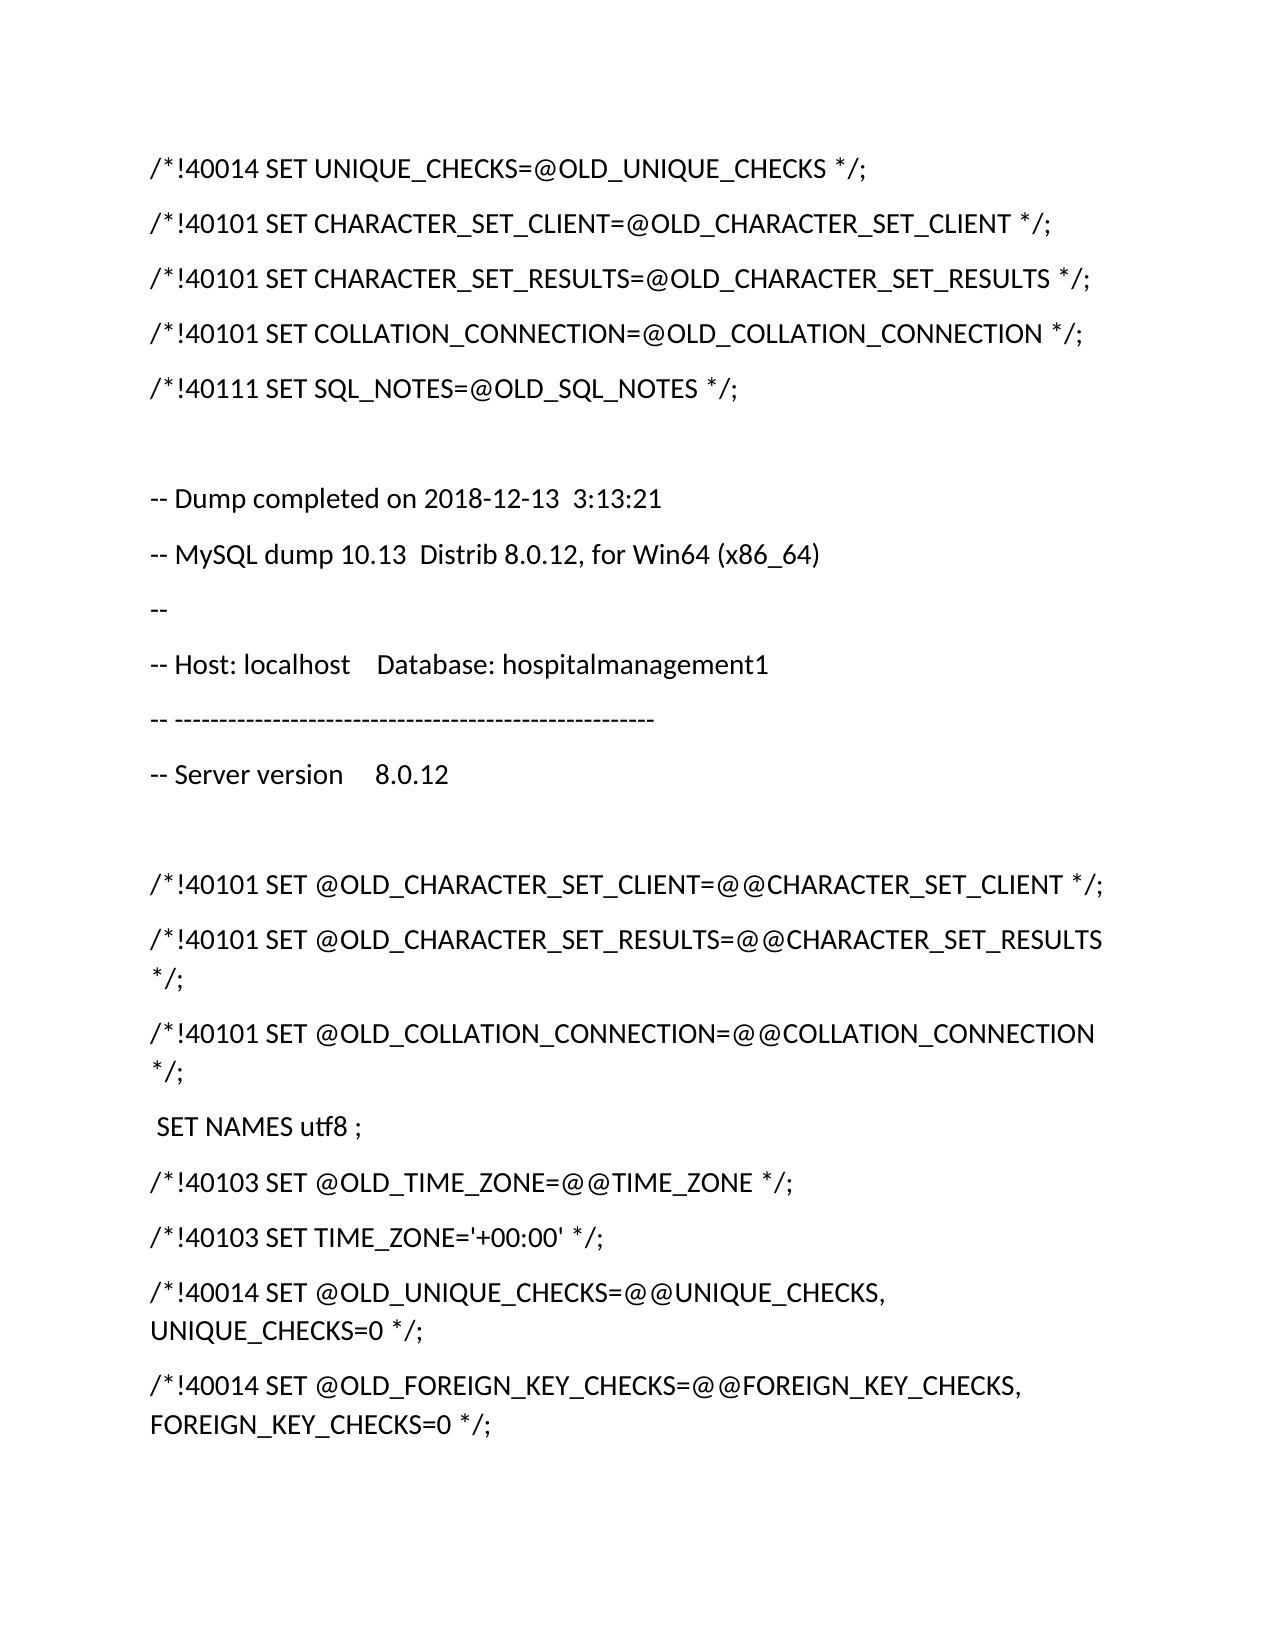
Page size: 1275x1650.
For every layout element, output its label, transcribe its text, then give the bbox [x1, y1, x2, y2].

text -- Host: localhost Database: hospitalmanagement1 [150, 646, 1125, 682]
text /*!40101 SET CHARACTER_SET_RESULTS=@OLD_CHARACTER_SET_RESULTS */; [150, 260, 1125, 296]
text /*!40101 SET COLLATION_CONNECTION=@OLD_COLLATION_CONNECTION */; [150, 315, 1125, 351]
text /*!40101 SET CHARACTER_SET_CLIENT=@OLD_CHARACTER_SET_CLIENT */; [150, 205, 1125, 241]
text /*!40101 SET @OLD_CHARACTER_SET_CLIENT=@@CHARACTER_SET_CLIENT */; [150, 866, 1125, 902]
text /*!40101 SET @OLD_COLLATION_CONNECTION=@@COLLATION_CONNECTION */; [150, 1015, 1125, 1089]
text /*!40103 SET TIME_ZONE='+00:00' */; [150, 1219, 1125, 1254]
text -- Dump completed on 2018-12-13 3:13:21 [150, 481, 1125, 516]
text -- MySQL dump 10.13 Distrib 8.0.12, for Win64 (x86_64) [150, 536, 1125, 571]
text /*!40111 SET SQL_NOTES=@OLD_SQL_NOTES */; [150, 370, 1125, 406]
text SET NAMES utf8 ; [150, 1108, 1125, 1144]
text /*!40101 SET @OLD_CHARACTER_SET_RESULTS=@@CHARACTER_SET_RESULTS */; [150, 921, 1125, 996]
text -- Server version 8.0.12 [150, 756, 1125, 792]
text /*!40103 SET @OLD_TIME_ZONE=@@TIME_ZONE */; [150, 1164, 1125, 1199]
text /*!40014 SET @OLD_FOREIGN_KEY_CHECKS=@@FOREIGN_KEY_CHECKS, FOREIGN_KEY_CHECKS=0 */; [150, 1367, 1125, 1441]
text -- ------------------------------------------------------ [150, 701, 1125, 737]
text -- [150, 591, 1125, 626]
text /*!40014 SET @OLD_UNIQUE_CHECKS=@@UNIQUE_CHECKS, UNIQUE_CHECKS=0 */; [150, 1274, 1125, 1348]
text /*!40014 SET UNIQUE_CHECKS=@OLD_UNIQUE_CHECKS */; [150, 150, 1125, 186]
